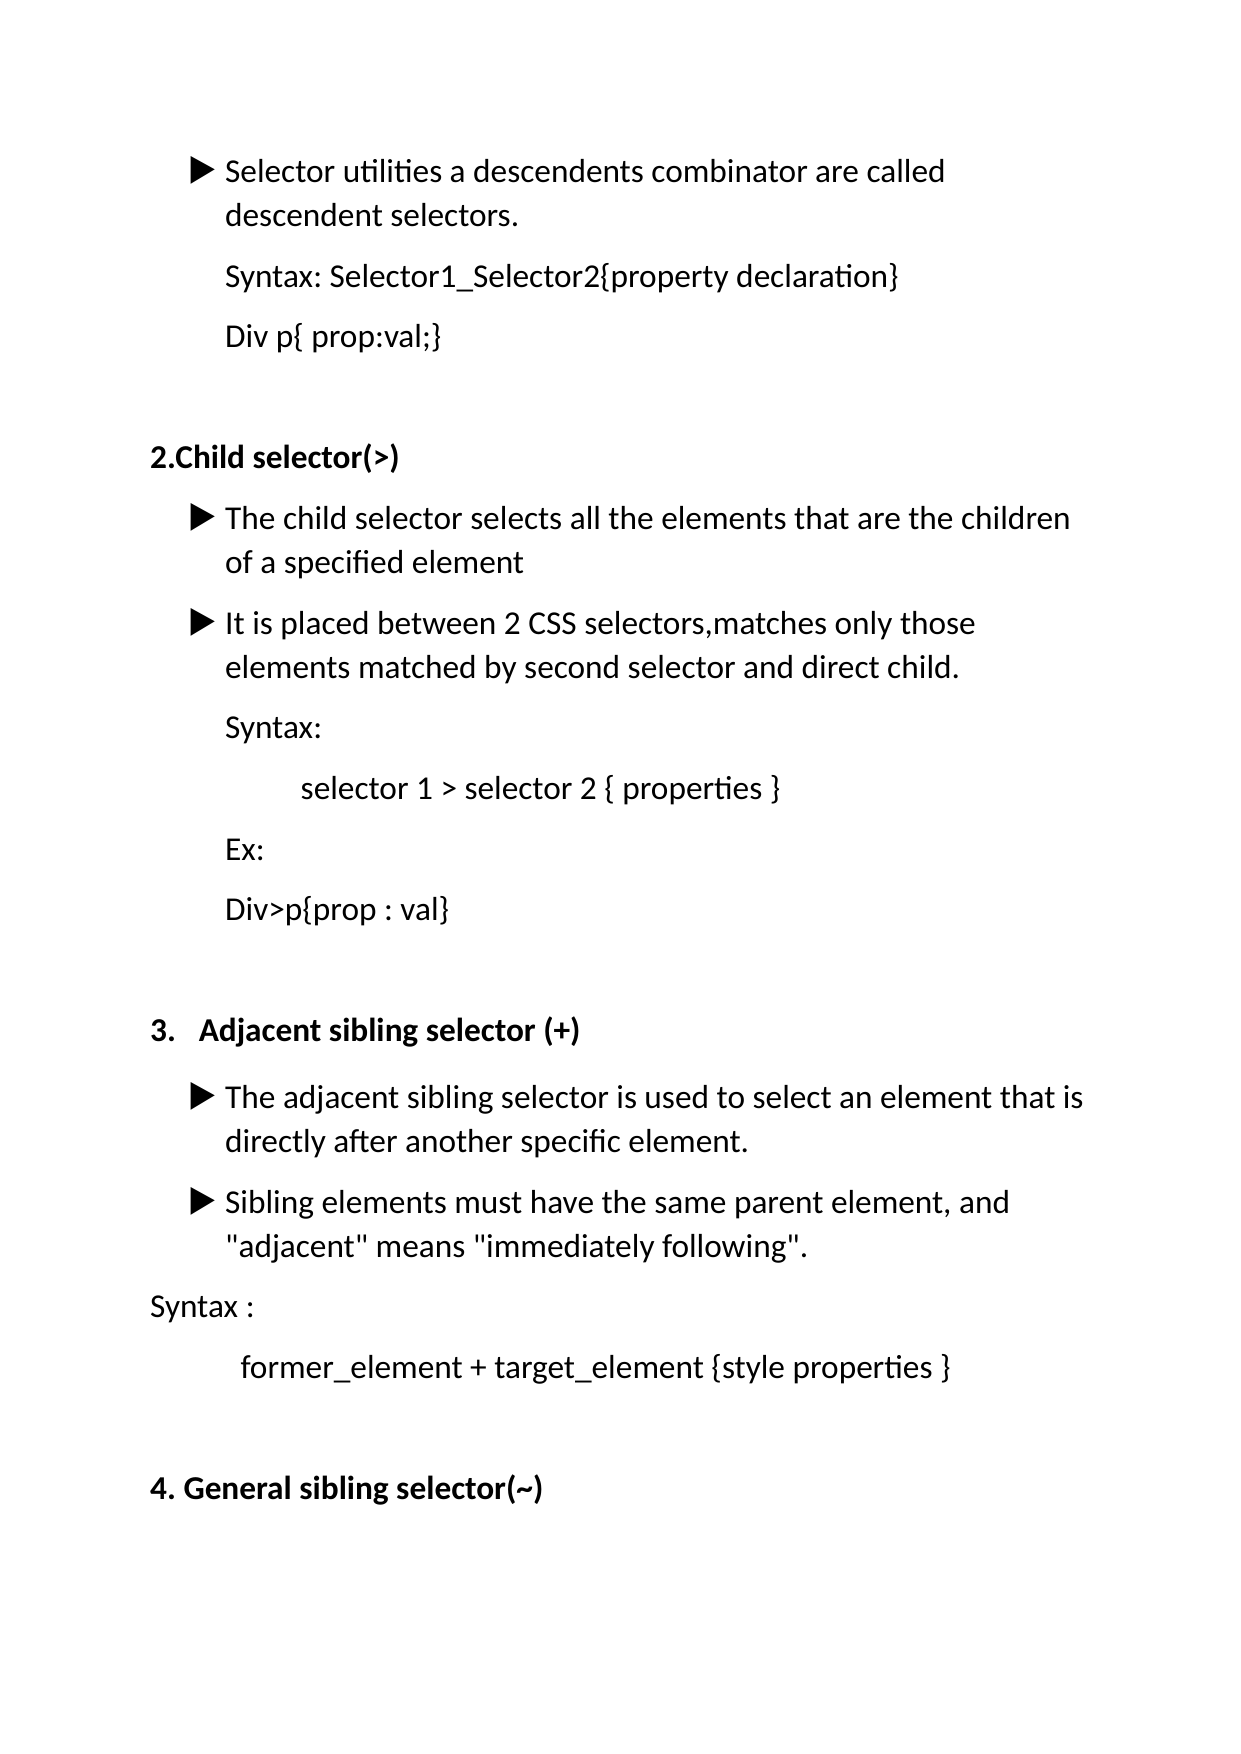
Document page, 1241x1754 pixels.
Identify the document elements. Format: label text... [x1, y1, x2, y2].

list It is placed between 2 CSS selectors,matches only those elements matched by second selector and direct child. [187, 602, 1090, 686]
text selector 1 > selector 2 { properties } [150, 767, 1090, 808]
text Ex: [225, 827, 1090, 868]
text Syntax : [150, 1285, 1090, 1326]
list The adjacent sibling selector is used to select an element that is directly after another specific element. [187, 1076, 1090, 1161]
text Div p{ prop:val;} [225, 315, 1090, 356]
text 2.Child selector(>) [150, 436, 1090, 477]
list The child selector selects all the elements that are the children of a specified element [187, 497, 1090, 582]
list Selector utilities a descendents combinator are called descendent selectors. [187, 150, 1090, 235]
text Syntax: [225, 706, 1090, 747]
text 3. Adjacent sibling selector (+) [150, 1009, 1090, 1050]
list Sibling elements must have the same parent element, and "adjacent" means "immediately following". [187, 1181, 1090, 1266]
text 4. General sibling selector(~) [150, 1467, 1090, 1508]
text former_element + target_element {style properties } [150, 1346, 1090, 1387]
text Syntax: Selector1_Selector2{property declaration} [225, 254, 1090, 295]
text Div>p{prop : val} [225, 888, 1090, 929]
